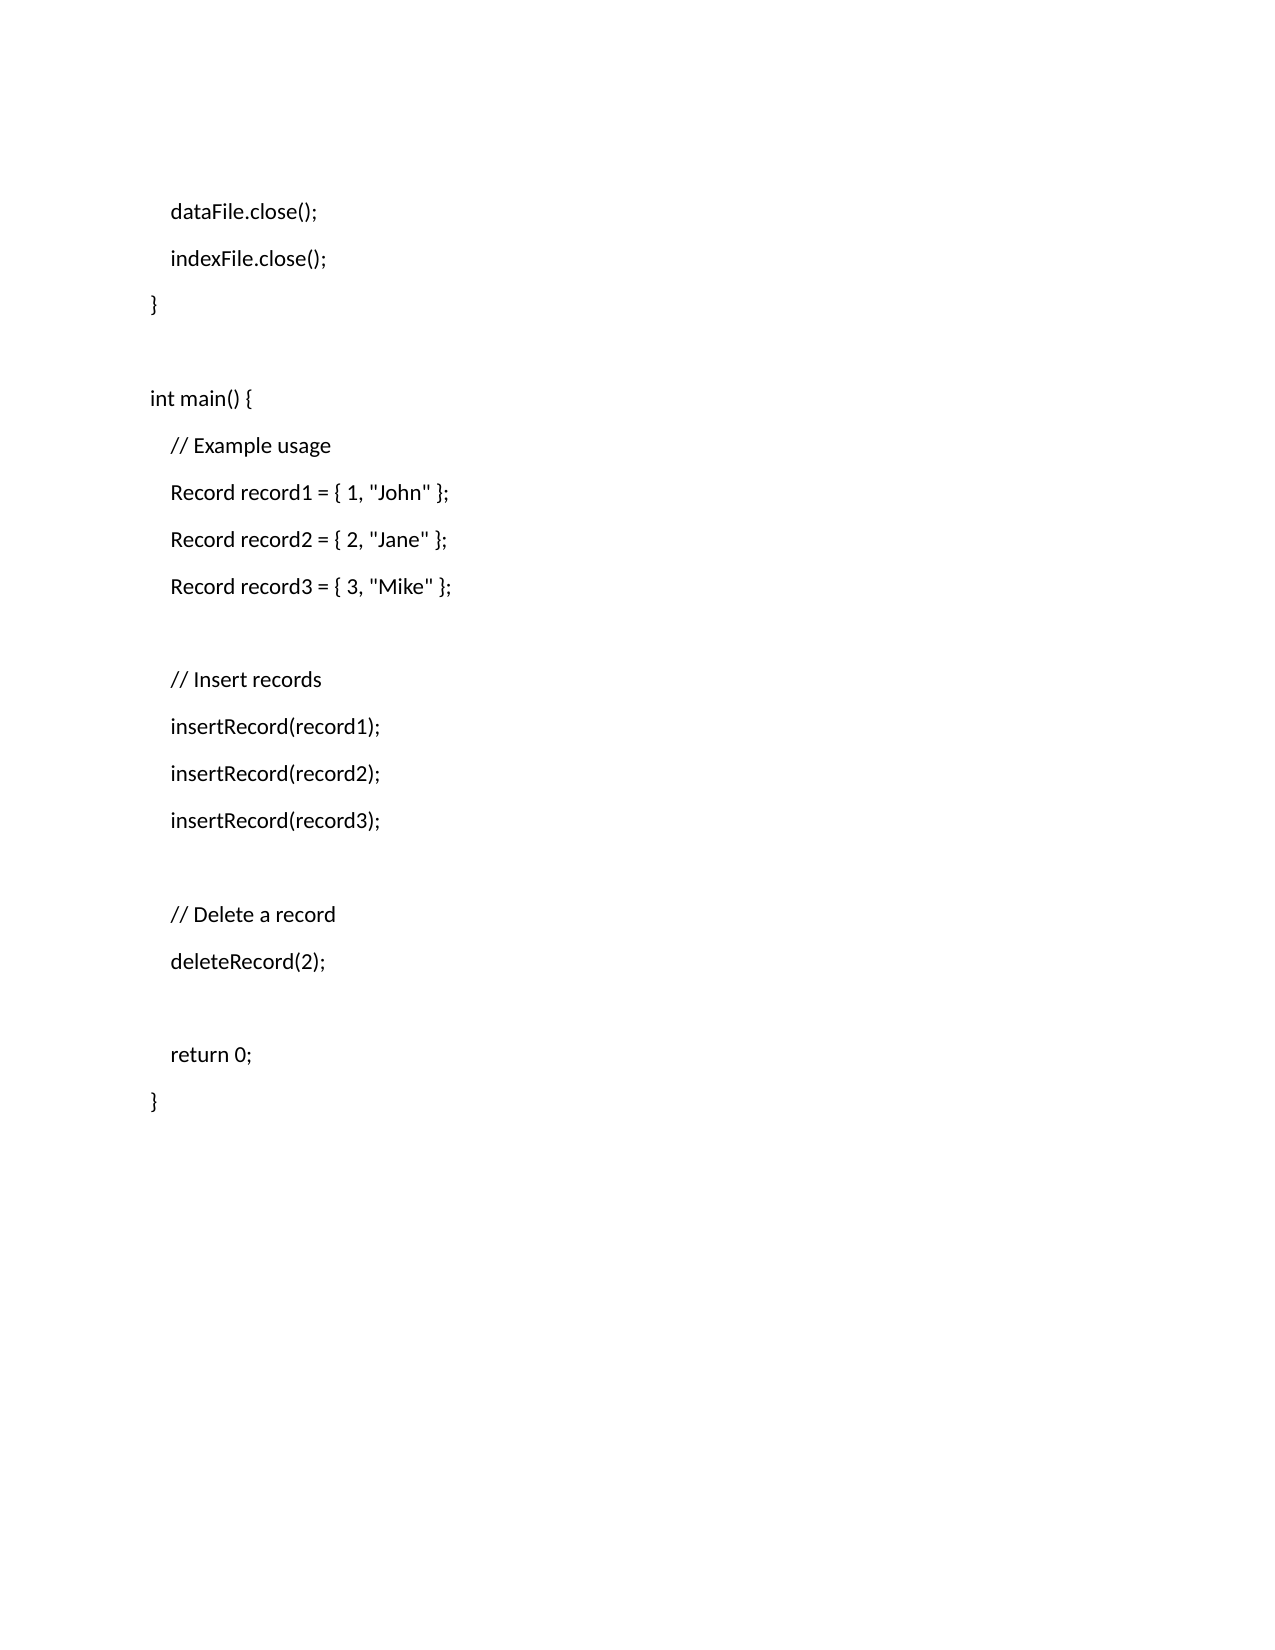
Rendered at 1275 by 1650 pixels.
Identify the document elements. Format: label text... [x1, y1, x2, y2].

text int main() { [150, 384, 1125, 412]
text Record record2 = { 2, "Jane" }; [150, 525, 1125, 553]
text Record record1 = { 1, "John" }; [150, 478, 1125, 506]
text } [150, 1087, 1125, 1116]
text insertRecord(record1); [150, 712, 1125, 741]
text deleteRecord(2); [150, 947, 1125, 975]
text insertRecord(record3); [150, 806, 1125, 834]
text } [150, 291, 1125, 319]
text indexFile.close(); [150, 244, 1125, 272]
text // Delete a record [150, 900, 1125, 928]
text dataFile.close(); [150, 197, 1125, 225]
text insertRecord(record2); [150, 759, 1125, 787]
text Record record3 = { 3, "Mike" }; [150, 572, 1125, 600]
text // Insert records [150, 666, 1125, 694]
text // Example usage [150, 431, 1125, 459]
text return 0; [150, 1041, 1125, 1069]
